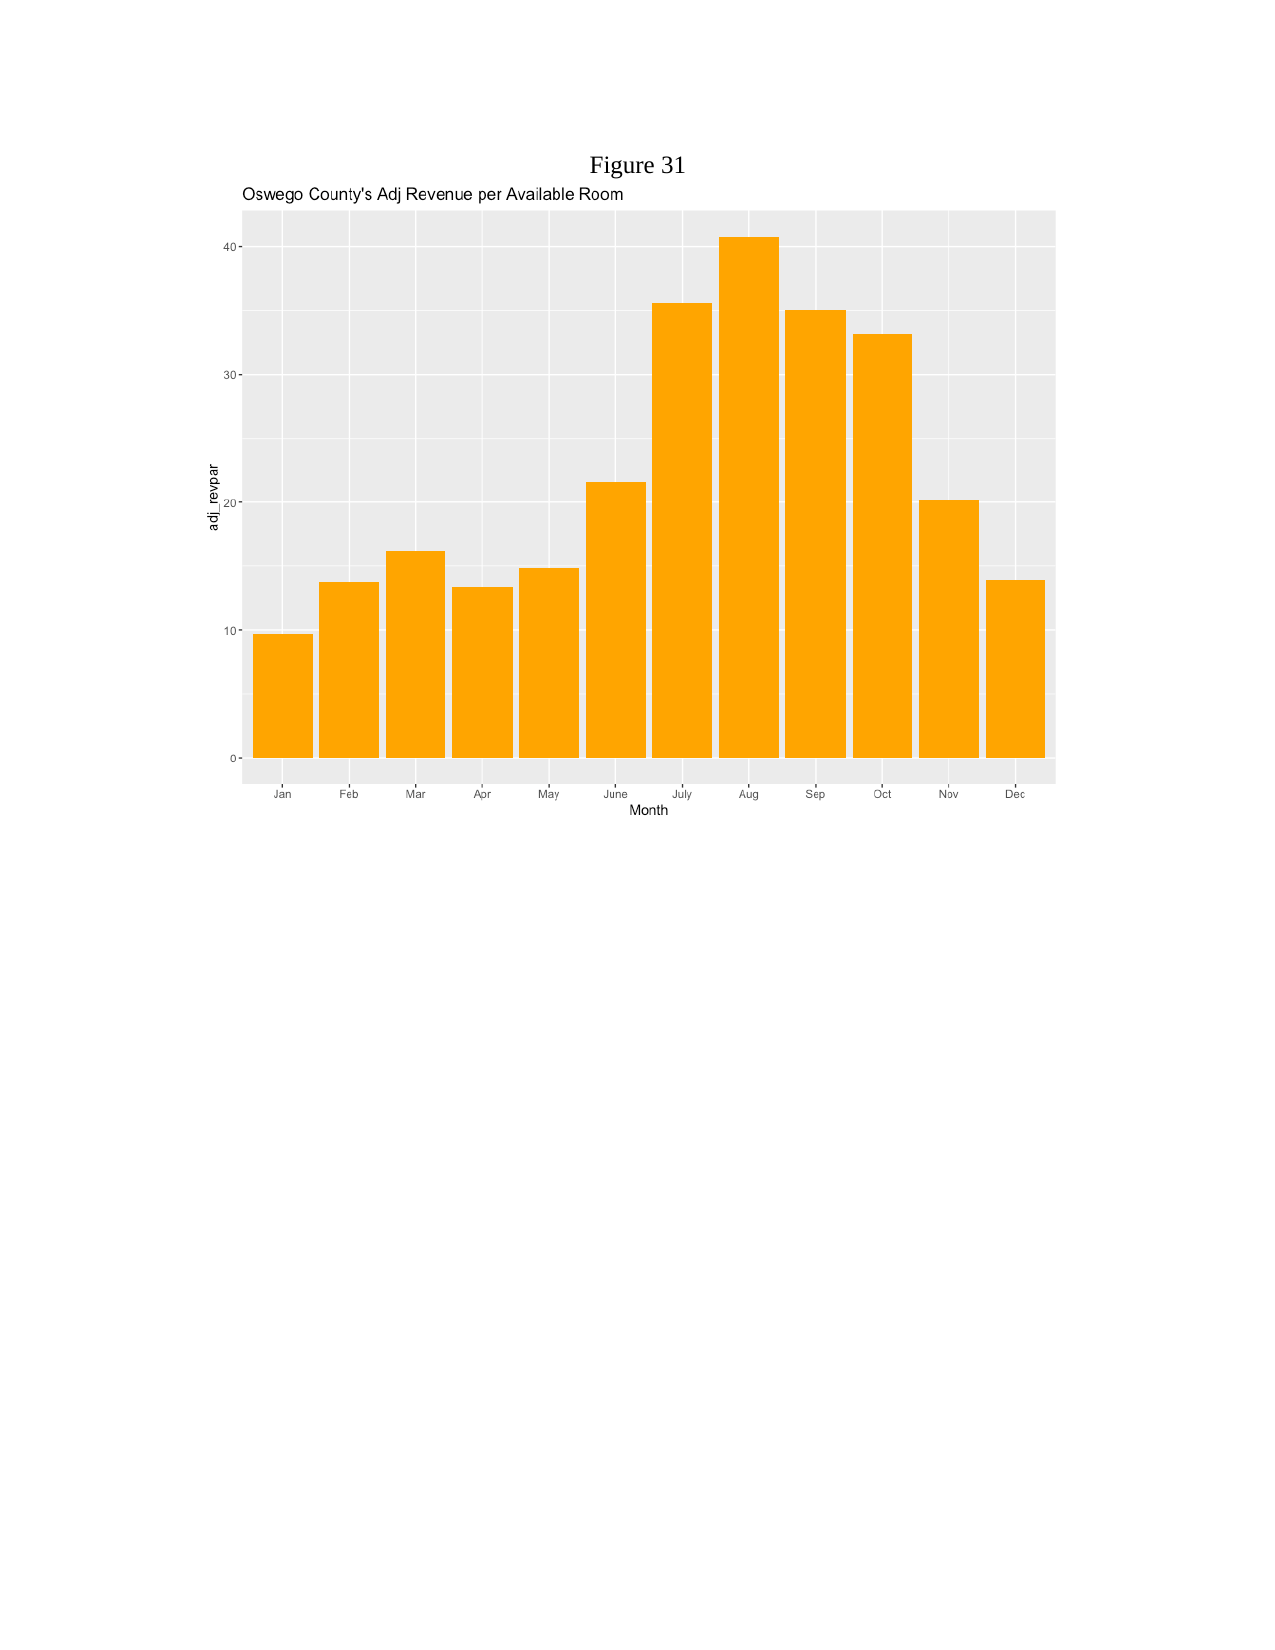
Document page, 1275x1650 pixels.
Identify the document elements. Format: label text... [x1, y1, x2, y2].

picture [201, 183, 1061, 818]
text Figure 31 [150, 150, 1125, 179]
